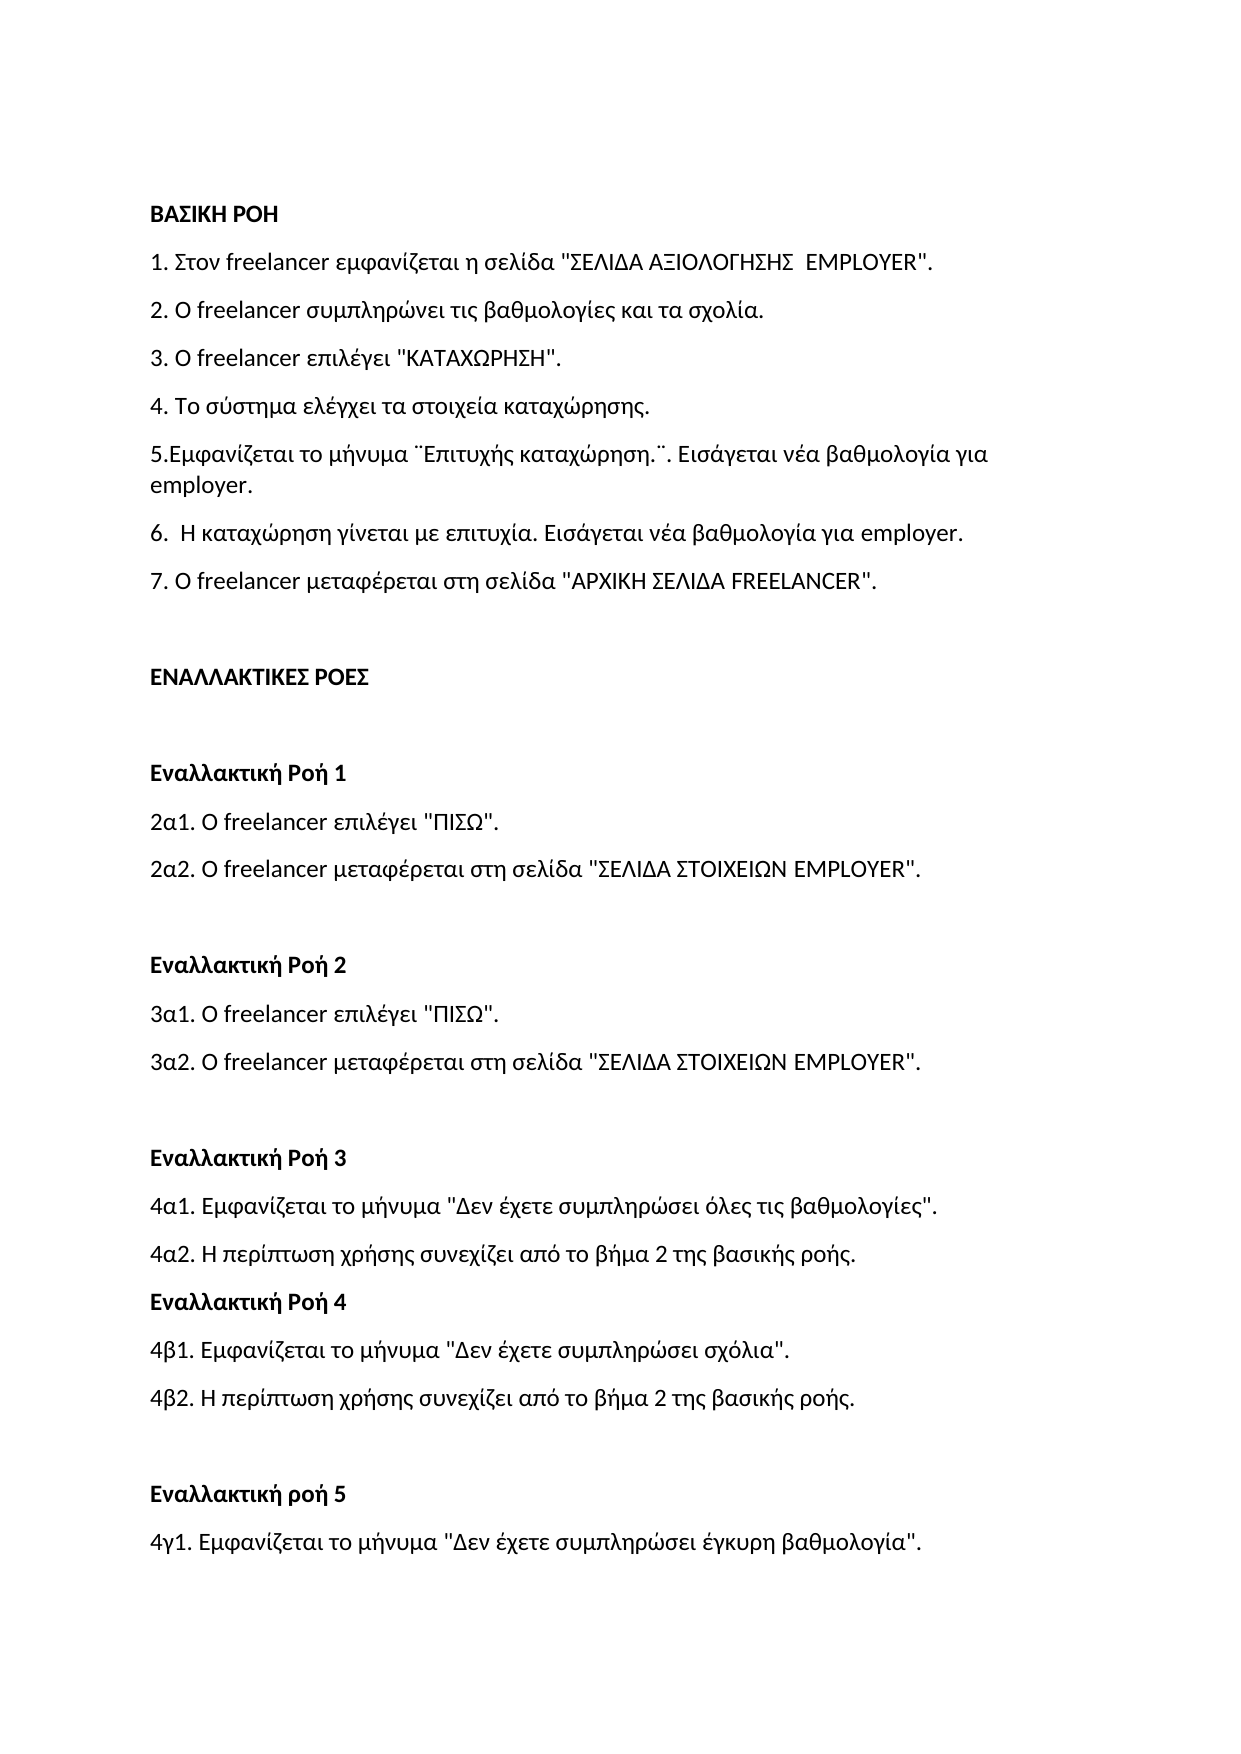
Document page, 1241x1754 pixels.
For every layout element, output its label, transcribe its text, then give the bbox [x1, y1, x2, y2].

text ΒΑΣΙΚΗ ΡΟΗ [150, 198, 1090, 228]
text Εναλλακτική Ροή 1 [150, 758, 1090, 788]
text 2α2. Ο freelancer μεταφέρεται στη σελίδα "ΣΕΛΙΔΑ ΣΤΟΙΧΕΙΩΝ EMPLOYER". [150, 854, 1090, 884]
text 4. Το σύστημα ελέγχει τα στοιχεία καταχώρησης. [150, 390, 1090, 421]
text Εναλλακτική Ροή 3 [150, 1142, 1090, 1172]
text 2. Ο freelancer συμπληρώνει τις βαθμολογίες και τα σχολία. [150, 294, 1090, 324]
text 4β1. Εμφανίζεται το μήνυμα "Δεν έχετε συμπληρώσει σχόλια". [150, 1334, 1090, 1364]
text 1. Στον freelancer εμφανίζεται η σελίδα "ΣΕΛΙΔΑ ΑΞΙΟΛΟΓΗΣΗΣ EMPLOYER". [150, 246, 1090, 277]
text 4α1. Εμφανίζεται το μήνυμα "Δεν έχετε συμπληρώσει όλες τις βαθμολογίες". [150, 1190, 1090, 1220]
text 4α2. Η περίπτωση χρήσης συνεχίζει από το βήμα 2 της βασικής ροής. [150, 1238, 1090, 1268]
text Εναλλακτική ροή 5 [150, 1478, 1090, 1508]
text Εναλλακτική Ροή 4 [150, 1286, 1090, 1316]
text 7. Ο freelancer μεταφέρεται στη σελίδα "ΑΡΧΙΚΗ ΣΕΛΙΔΑ FREELANCER". [150, 566, 1090, 596]
text 4β2. Η περίπτωση χρήσης συνεχίζει από το βήμα 2 της βασικής ροής. [150, 1382, 1090, 1412]
text 4γ1. Εμφανίζεται το μήνυμα "Δεν έχετε συμπληρώσει έγκυρη βαθμολογία". [150, 1526, 1090, 1556]
text 3. Ο freelancer επιλέγει "ΚΑΤΑΧΩΡΗΣΗ". [150, 342, 1090, 373]
text Εναλλακτική Ροή 2 [150, 950, 1090, 980]
text 3α1. Ο freelancer επιλέγει "ΠΙΣΩ". [150, 998, 1090, 1028]
text 3α2. Ο freelancer μεταφέρεται στη σελίδα "ΣΕΛΙΔΑ ΣΤΟΙΧΕΙΩΝ EMPLOYER". [150, 1046, 1090, 1076]
text 6. Η καταχώρηση γίνεται με επιτυχία. Εισάγεται νέα βαθμολογία για employer. [150, 517, 1090, 548]
text 5.Εμφανίζεται το μήνυμα ¨Επιτυχής καταχώρηση.¨. Εισάγεται νέα βαθμολογία για employer. [150, 438, 1090, 500]
text 2α1. Ο freelancer επιλέγει "ΠΙΣΩ". [150, 806, 1090, 836]
text ΕΝΑΛΛΑΚΤΙΚΕΣ ΡΟΕΣ [150, 662, 1090, 692]
